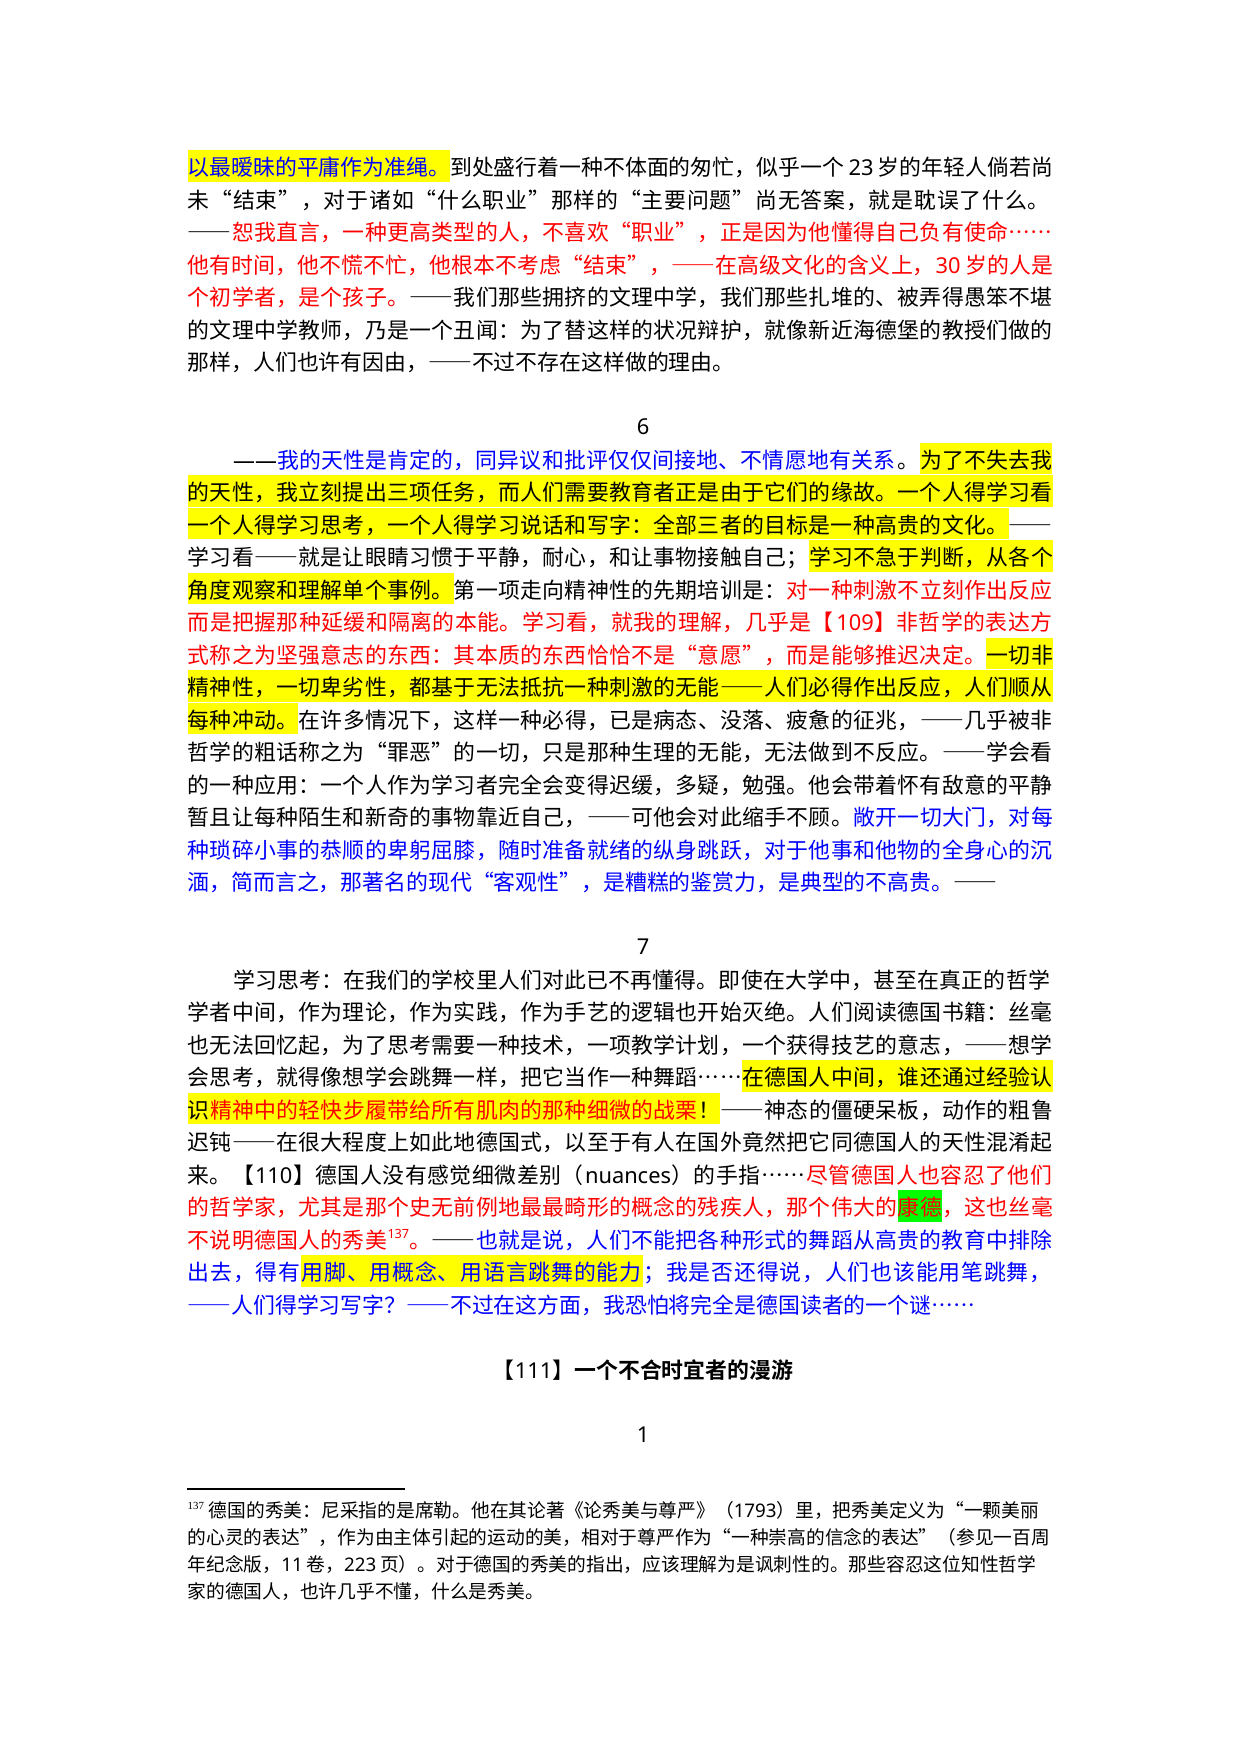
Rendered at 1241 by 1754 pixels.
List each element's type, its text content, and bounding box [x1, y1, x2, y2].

text 学习思考：在我们的学校里人们对此已不再懂得。即使在大学中，甚至在真正的哲学学者中间，作为理论，作为实践，作为手艺的逻辑也开始灭绝。人们阅读德国书籍：丝毫也无法回忆起，为了思考需要一种技术，一项教学计划，一个获得技艺的意志，——想学会思考，就得像想学会跳舞一样，把它当作一种舞蹈……在德国人中间，谁还通过经验认识精神中的轻快步履带给所有肌肉的那种细微的战栗！——神态的僵硬呆板，动作的粗鲁迟钝——在很大程度上如此地德国式，以至于有人在国外竟然把它同德国人的天性混淆起来。【110】德国人没有感觉细微差别（nuances）的手指……尽管德国人也容忍了他们的哲学家，尤其是那个史无前例地最最畸形的概念的残疾人，那个伟大的康德，这也丝毫不说明德国人的秀美。——也就是说，人们不能把各种形式的舞蹈从高贵的教育中排除出去，得有用脚、用概念、用语言跳舞的能力；我是否还得说，人们也该能用笔跳舞，——人们得学习写字？——不过在这方面，我恐怕将完全是德国读者的一个谜…… [187, 962, 1053, 1320]
text 7 [187, 930, 1053, 962]
text 1 [187, 1417, 1053, 1450]
text 在德国，整个高等教育事业已经失去了最重要的东西：目的以及达到目的的手段。教育，教养是目的自身——而不是“帝国”——，为了这个目的需要教育家——不是文理中学教师和大学学者——可人们忘了这点……急需那种自我培育而成的教育家，深思熟虑的，高贵的思想家，他们时刻表现出，通过言语和沉默，表现出成熟的，甜美的文化，——不是文理中学和大学今天作为“高级保姆”展示给青年人的博学的粗汉。缺少教育家，除了例外中的例外，这个教育的首要前提：因此有了德国文化的没落。——最最稀罕的例外之一，是我在巴塞尔的值得尊敬的朋友雅各布·布克哈特：巴塞尔在人性方面的优先地位首先要归功于他。——德国“高等学校”事实上做到的，是一种残忍的训练，为了以最少量的时间支出，让大批青年男子能被使用，能被利用于服务国家。“高等教育”和大批——这从一开始就互相牴牾。每一种高等的教育仅属特殊：一个人必须特权化，才能享有这样一种高级的特权。所有伟大的，所有美好的事物，从来不是公共财产：美属于少数人。——什么决定了德国文化的没落？“高等的教育”不再拥有优先权——“普及的”，平庸化的“教育”的民主主义……不能忘记的是，军事的特权死板地【108】强求高等学校的过高入学率，这意味着这些学校的没落。——在今日德国，无人再具有给予他的孩子们一种高贵的教育的自由：我们的“高等的”学校，及其教师，教学计划和教学目标，全部以最暧昧的平庸作为准绳。到处盛行着一种不体面的匆忙，似乎一个23岁的年轻人倘若尚未“结束”，对于诸如“什么职业”那样的“主要问题”尚无答案，就是耽误了什么。——恕我直言，一种更高类型的人，不喜欢“职业”，正是因为他懂得自己负有使命……他有时间，他不慌不忙，他根本不考虑“结束”，——在高级文化的含义上，30岁的人是个初学者，是个孩子。——我们那些拥挤的文理中学，我们那些扎堆的、被弄得愚笨不堪的文理中学教师，乃是一个丑闻：为了替这样的状况辩护，就像新近海德堡的教授们做的那样，人们也许有因由，——不过不存在这样做的理由。 [187, 150, 1053, 377]
text 6 [187, 410, 1053, 442]
text 【111】一个不合时宜者的漫游 [187, 1352, 1053, 1385]
text ——我的天性是肯定的，同异议和批评仅仅间接地、不情愿地有关系。为了不失去我的天性，我立刻提出三项任务，而人们需要教育者正是由于它们的缘故。一个人得学习看，一个人得学习思考，一个人得学习说话和写字：全部三者的目标是一种高贵的文化。——学习看——就是让眼睛习惯于平静，耐心，和让事物接触自己；学习不急于判断，从各个角度观察和理解单个事例。第一项走向精神性的先期培训是：对一种刺激不立刻作出反应，而是把握那种延缓和隔离的本能。学习看，就我的理解，几乎是【109】非哲学的表达方式称之为坚强意志的东西：其本质的东西恰恰不是“意愿”，而是能够推迟决定。一切非精神性，一切卑劣性，都基于无法抵抗一种刺激的无能——人们必得作出反应，人们顺从每种冲动。在许多情况下，这样一种必得，已是病态、没落、疲惫的征兆，——几乎被非哲学的粗话称之为“罪恶”的一切，只是那种生理的无能，无法做到不反应。——学会看的一种应用：一个人作为学习者完全会变得迟缓，多疑，勉强。他会带着怀有敌意的平静，暂且让每种陌生和新奇的事物靠近自己，——可他会对此缩手不顾。敞开一切大门，对每种琐碎小事的恭顺的卑躬屈膝，随时准备就绪的纵身跳跃，对于他事和他物的全身心的沉湎，简而言之，那著名的现代“客观性”，是糟糕的鉴赏力，是典型的不高贵。—— [187, 442, 1053, 897]
